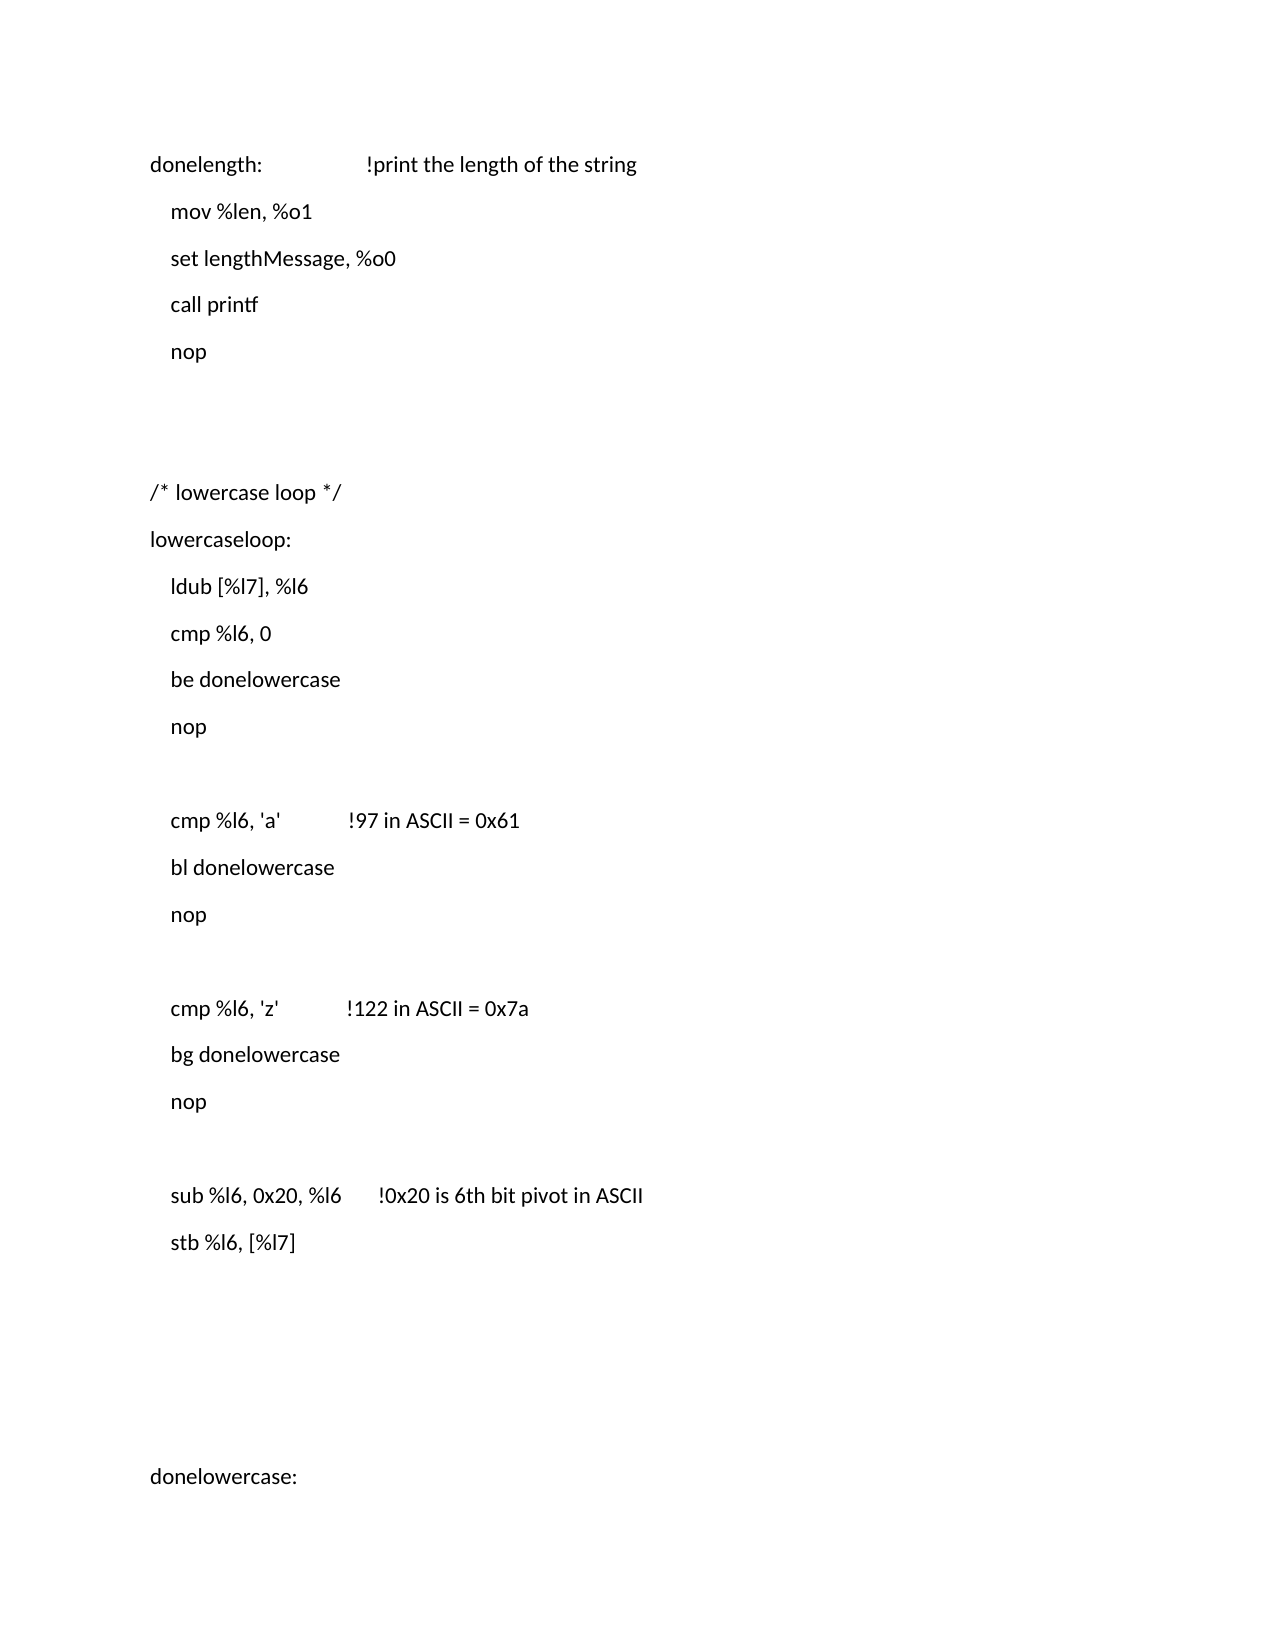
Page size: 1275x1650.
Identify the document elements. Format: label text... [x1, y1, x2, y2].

text lowercaseloop: [150, 525, 1125, 553]
text cmp %l6, 'a' !97 in ASCII = 0x61 [150, 806, 1125, 834]
text set lengthMessage, %o0 [150, 244, 1125, 272]
text call printf [150, 291, 1125, 319]
text stb %l6, [%l7] [150, 1228, 1125, 1256]
text cmp %l6, 0 [150, 619, 1125, 647]
text nop [150, 1087, 1125, 1116]
text cmp %l6, 'z' !122 in ASCII = 0x7a [150, 994, 1125, 1022]
text nop [150, 712, 1125, 741]
text donelowercase: [150, 1462, 1125, 1491]
text nop [150, 337, 1125, 366]
text ldub [%l7], %l6 [150, 572, 1125, 600]
text bg donelowercase [150, 1041, 1125, 1069]
text mov %len, %o1 [150, 197, 1125, 225]
text bl donelowercase [150, 853, 1125, 881]
text /* lowercase loop */ [150, 478, 1125, 506]
text nop [150, 900, 1125, 928]
text sub %l6, 0x20, %l6 !0x20 is 6th bit pivot in ASCII [150, 1181, 1125, 1209]
text donelength: !print the length of the string [150, 150, 1125, 178]
text be donelowercase [150, 666, 1125, 694]
